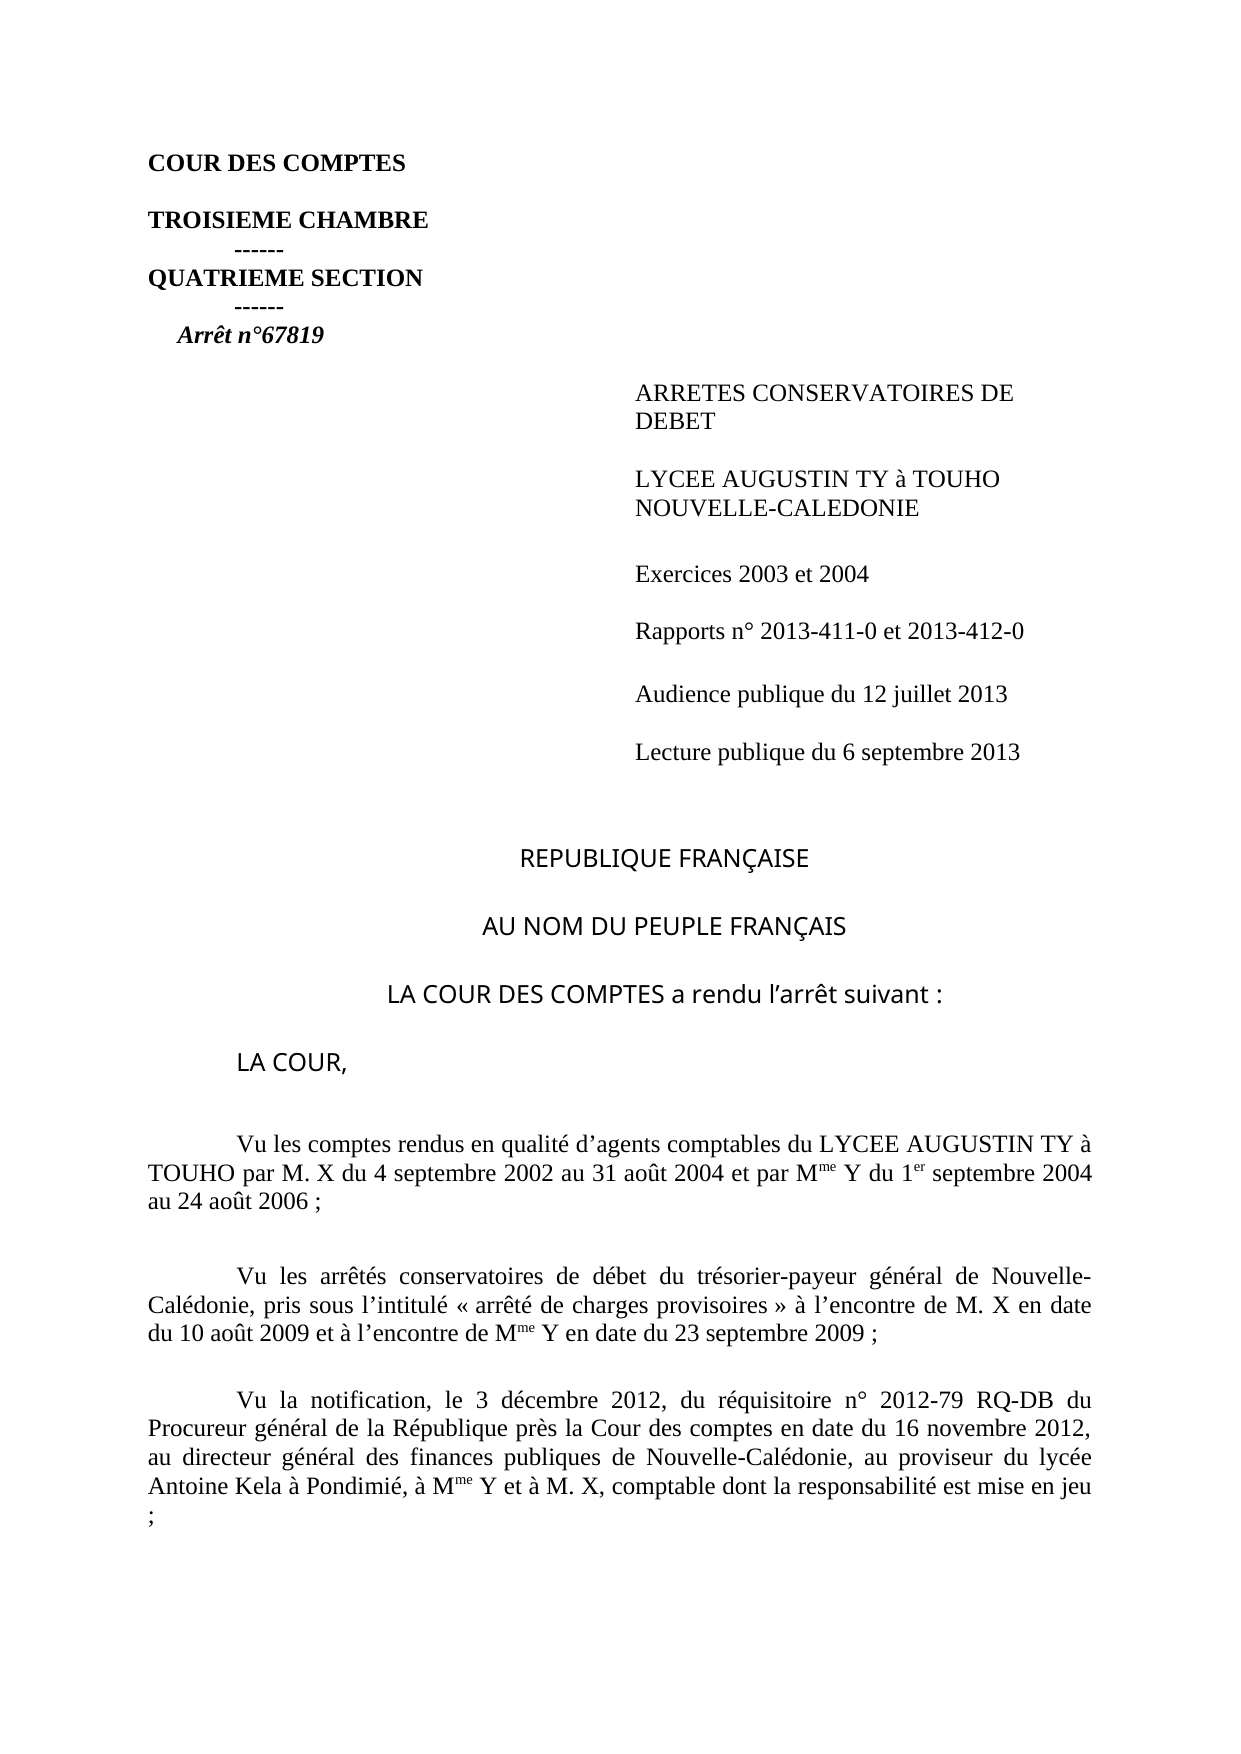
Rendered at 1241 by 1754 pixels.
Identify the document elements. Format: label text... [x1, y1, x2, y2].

text Arrêt n°67819 [148, 320, 1093, 349]
text Audience publique du 12 juillet 2013 [635, 679, 1093, 708]
text REPUBLIQUE FRANÇAISE [148, 840, 1093, 874]
text ------ [148, 234, 1093, 263]
text QUATRIEME SECTION [148, 263, 1093, 291]
text Vu les arrêtés conservatoires de débet du trésorier-payeur général de Nouvelle-Calédonie, pris sous l’intitulé « arrêté de charges provisoires » à l’encontre de M. X en date du 10 août 2009 et à l’encontre de Mme Y en date du 23 septembre 2009 ; [148, 1261, 1093, 1347]
text NOUVELLE-CALEDONIE [635, 493, 1093, 521]
text Exercices 2003 et 2004 [635, 559, 1093, 588]
text ARRETES CONSERVATOIRES DE DEBET [635, 378, 1093, 435]
text ------ [148, 291, 1093, 320]
text LA COUR, [148, 1045, 1093, 1079]
text LA COUR DES COMPTES a rendu l’arrêt suivant : [148, 977, 1093, 1011]
text Lecture publique du 6 septembre 2013 [635, 737, 1093, 765]
text LYCEE AUGUSTIN TY à TOUHO [635, 464, 1093, 493]
text Vu la notification, le 3 décembre 2012, du réquisitoire n° 2012-79 RQ-DB du Procureur général de la République près la Cour des comptes en date du 16 novembre 2012, au directeur général des finances publiques de Nouvelle-Calédonie, au proviseur du lycée Antoine Kela à Pondimié, à Mme Y et à M. X, comptable dont la responsabilité est mise en jeu ; [148, 1385, 1093, 1528]
text Rapports n° 2013-411-0 et 2013-412-0 [635, 616, 1093, 645]
text TROISIEME CHAMBRE [148, 205, 1093, 234]
text COUR DES COMPTES [148, 148, 1093, 176]
text Vu les comptes rendus en qualité d’agents comptables du LYCEE AUGUSTIN TY à TOUHO par M. X du 4 septembre 2002 au 31 août 2004 et par Mme Y du 1er septembre 2004 au 24 août 2006 ; [148, 1129, 1093, 1215]
text AU NOM DU PEUPLE FRANÇAIS [148, 908, 1093, 943]
